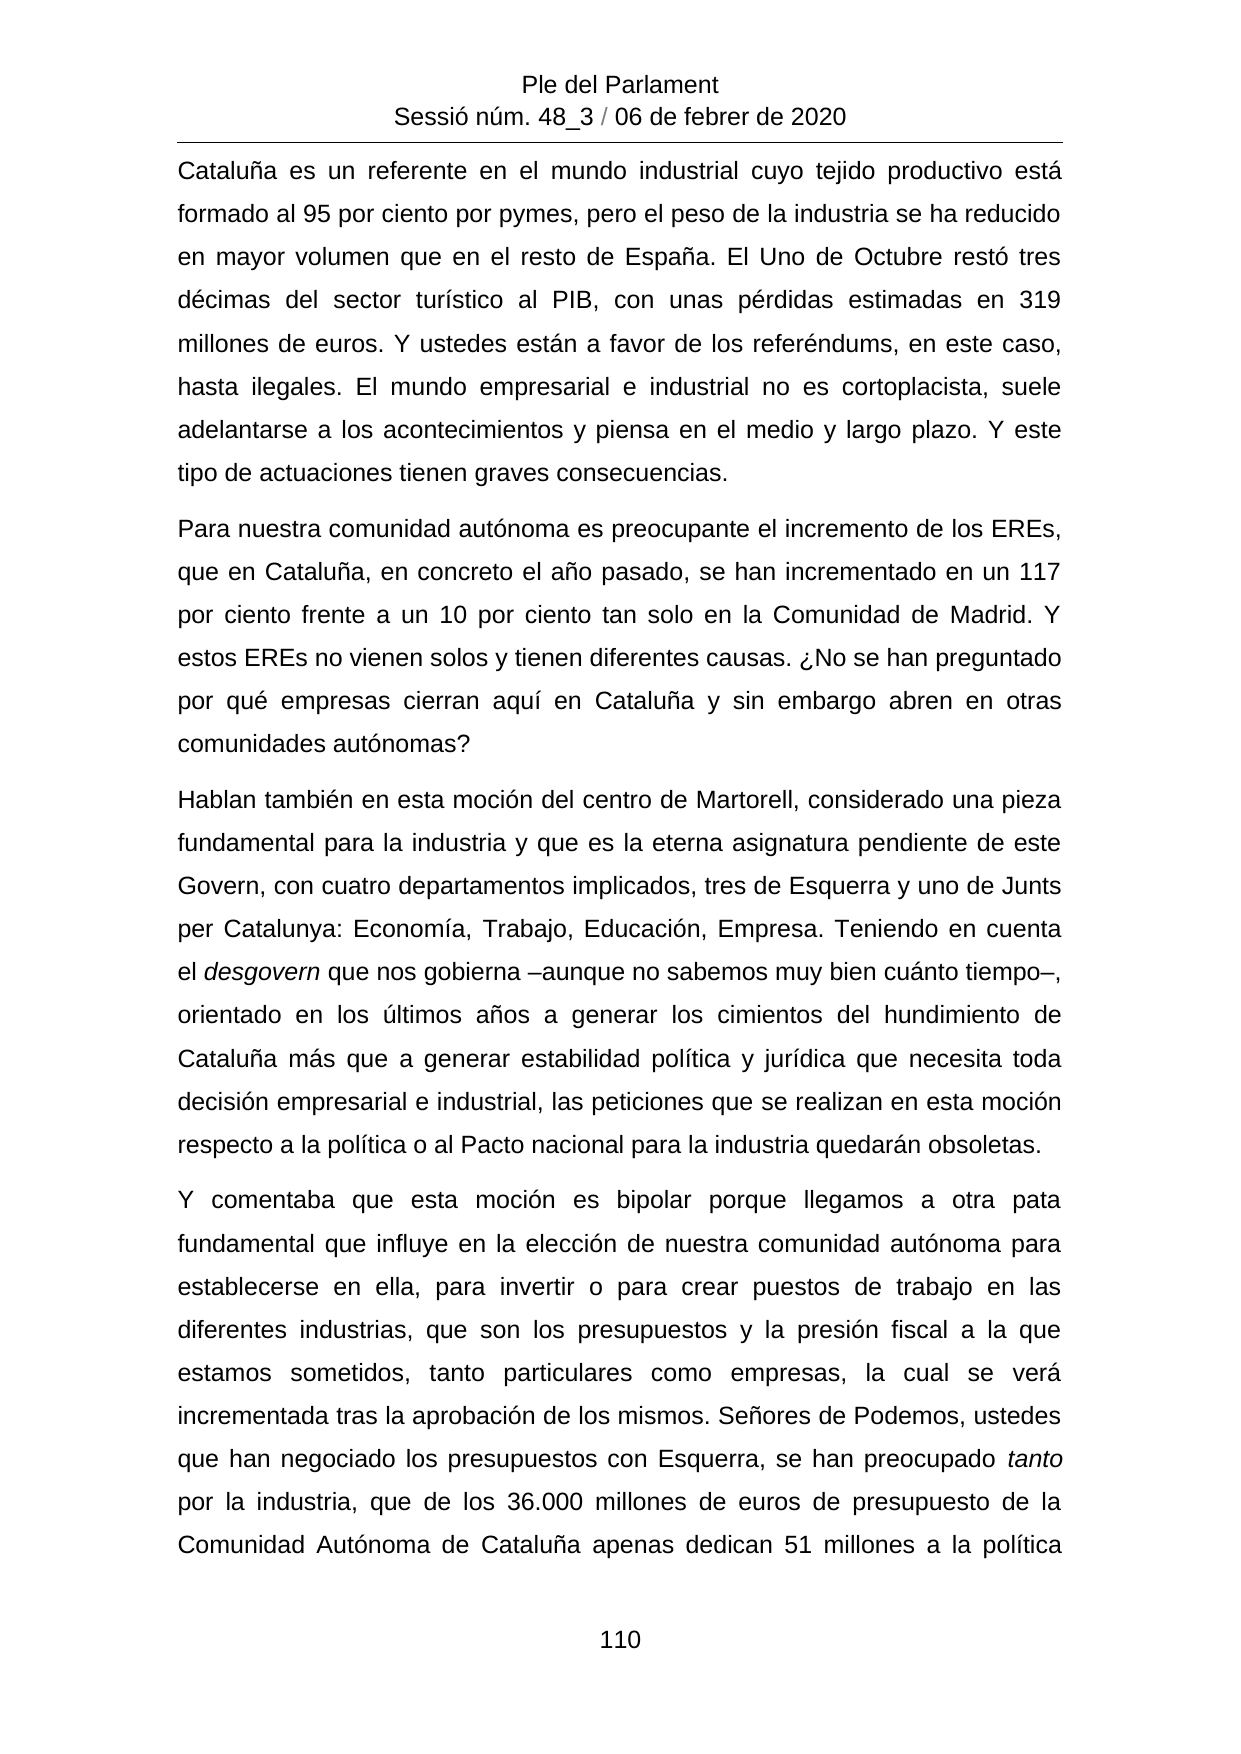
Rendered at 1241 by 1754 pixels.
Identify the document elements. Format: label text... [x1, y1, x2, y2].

text Hablan también en esta moción del centro de Martorell, considerado una pieza fundamental para la industria y que es la eterna asignatura pendiente de este Govern, con cuatro departamentos implicados, tres de Esquerra y uno de Junts per Catalunya: Economía, Trabajo, Educación, Empresa. Teniendo en cuenta el desgovern que nos gobierna –aunque no sabemos muy bien cuánto tiempo–, orientado en los últimos años a generar los cimientos del hundimiento de Cataluña más que a generar estabilidad política y jurídica que necesita toda decisión empresarial e industrial, las peticiones que se realizan en esta moción respecto a la política o al Pacto nacional para la industria quedarán obsoletas. [177, 785, 1063, 1158]
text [177, 1185, 1063, 1559]
text Cataluña es un referente en el mundo industrial cuyo tejido productivo está formado al 95 por ciento por pymes, pero el peso de la industria se ha reducido en mayor volumen que en el resto de España. El Uno de Octubre restó tres décimas del sector turístico al PIB, con unas pérdidas estimadas en 319 millones de euros. Y ustedes están a favor de los referéndums, en este caso, hasta ilegales. El mundo empresarial e industrial no es cortoplacista, suele adelantarse a los acontecimientos y piensa en el medio y largo plazo. Y este tipo de actuaciones tienen graves consecuencias. [177, 156, 1063, 487]
text Para nuestra comunidad autónoma es preocupante el incremento de los EREs, que en Cataluña, en concreto el año pasado, se han incrementado en un 117 por ciento frente a un 10 por ciento tan solo en la Comunidad de Madrid. Y estos EREs no vienen solos y tienen diferentes causas. ¿No se han preguntado por qué empresas cierran aquí en Cataluña y sin embargo abren en otras comunidades autónomas? [177, 513, 1063, 758]
